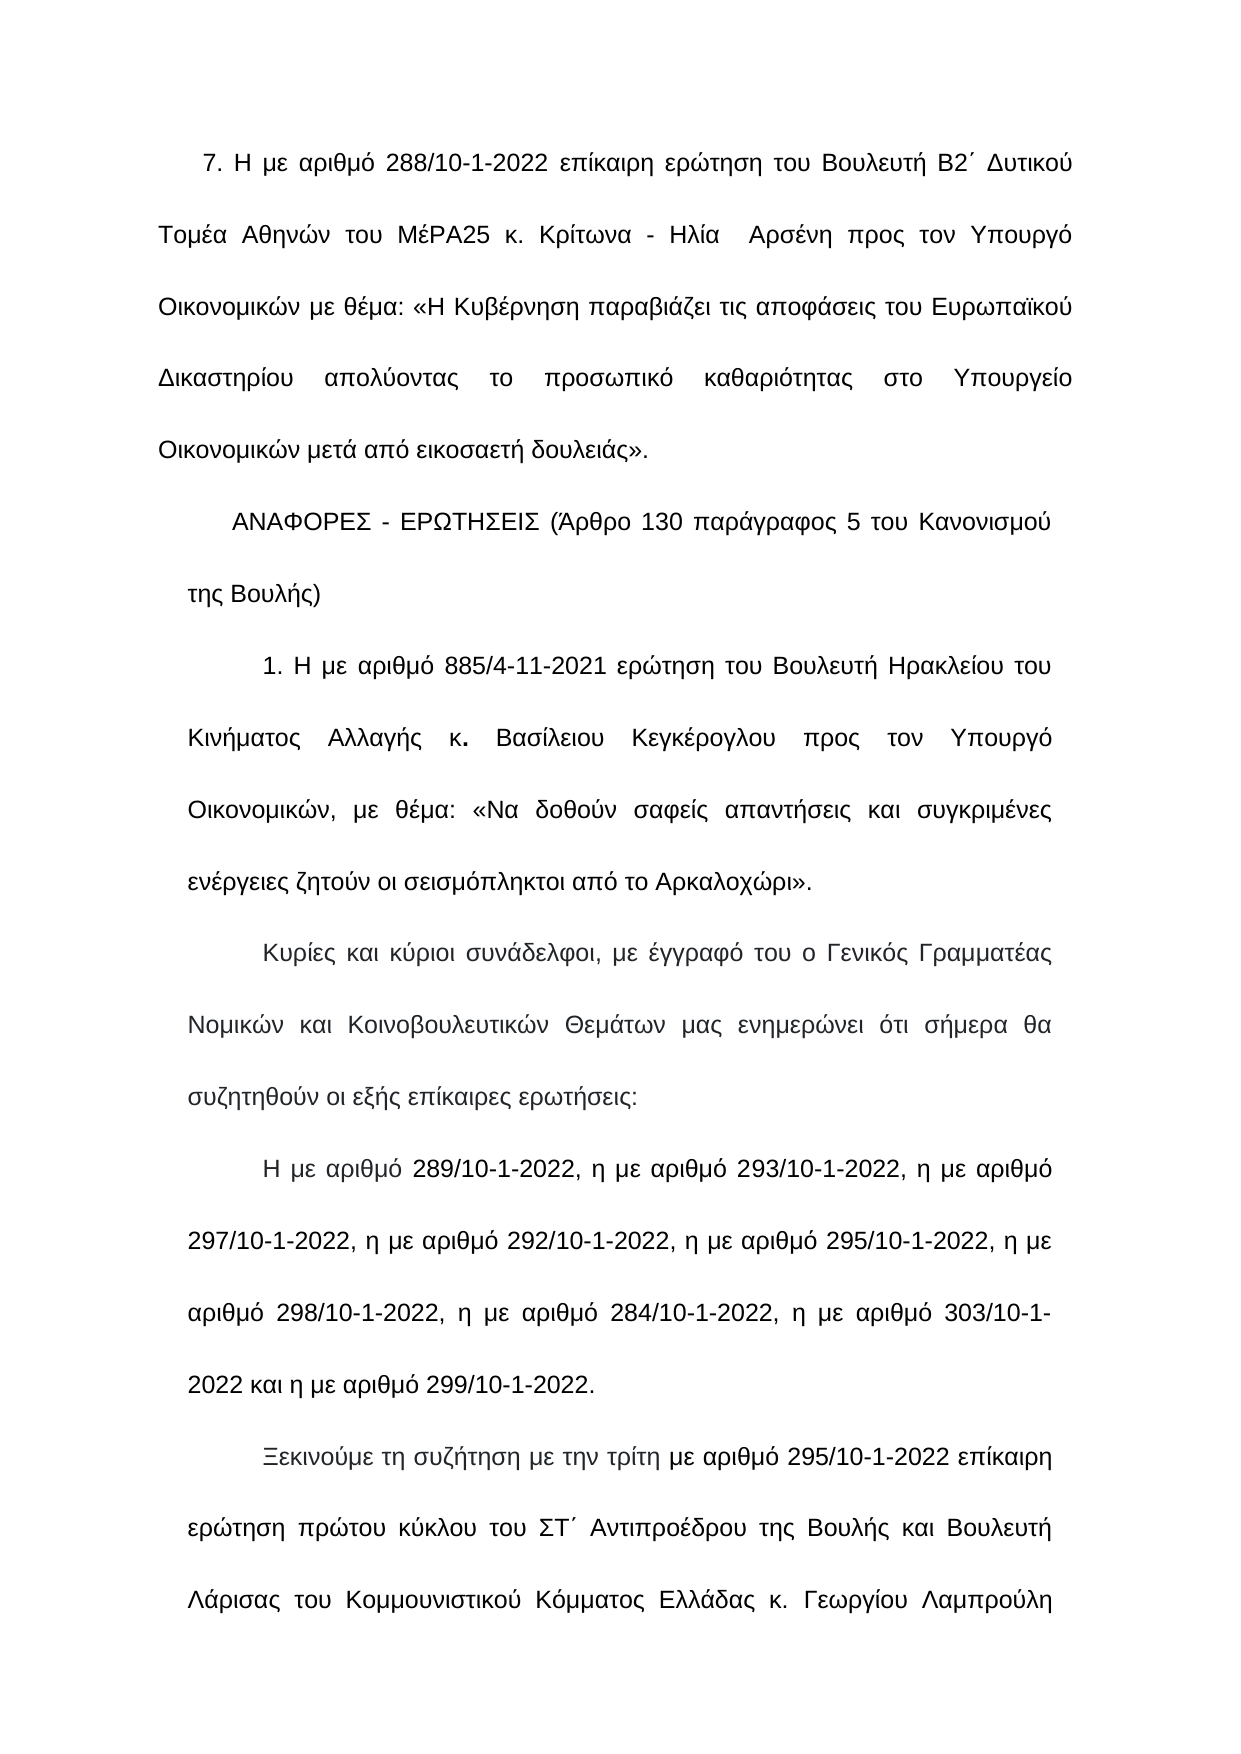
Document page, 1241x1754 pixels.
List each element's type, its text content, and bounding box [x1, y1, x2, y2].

text Κυρίες και κύριοι συνάδελφοι, με έγγραφό του ο Γενικός Γραμματέας Νομικών και Κοινοβουλευτικών Θεμάτων μας ενημερώνει ότι σήμερα θα συζητηθούν οι εξής επίκαιρες ερωτήσεις: [187, 938, 1053, 1111]
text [187, 1441, 1053, 1614]
text ΑΝΑΦΟΡΕΣ - ΕΡΩΤΗΣΕΙΣ (Άρθρο 130 παράγραφος 5 του Κανονισμού της Βουλής) [187, 507, 1053, 608]
text 7. Η με αριθμό 288/10-1-2022 επίκαιρη ερώτηση του Βουλευτή Β2΄ Δυτικού Τομέα Αθηνών του ΜέΡΑ25 κ. Κρίτωνα - Ηλία Αρσένη προς τον Υπουργό Οικονομικών με θέμα: «Η Κυβέρνηση παραβιάζει τις αποφάσεις του Ευρωπαϊκού Δικαστηρίου απολύοντας το προσωπικό καθαριότητας στο Υπουργείο Οικονομικών μετά από εικοσαετή δουλειάς». [158, 148, 1073, 464]
text Η με αριθμό 289/10-1-2022, η με αριθμό 293/10-1-2022, η με αριθμό 297/10-1-2022, η με αριθμό 292/10-1-2022, η με αριθμό 295/10-1-2022, η με αριθμό 298/10-1-2022, η με αριθμό 284/10-1-2022, η με αριθμό 303/10-1-2022 και η με αριθμό 299/10-1-2022. [187, 1154, 1053, 1398]
text 1. Η με αριθμό 885/4-11-2021 ερώτηση του Βουλευτή Ηρακλείου του Κινήματος Αλλαγής κ. Βασίλειου Κεγκέρογλου προς τον Υπουργό Οικονομικών, με θέμα: «Να δοθούν σαφείς απαντήσεις και συγκριμένες ενέργειες ζητούν οι σεισμόπληκτοι από το Αρκαλοχώρι». [187, 651, 1053, 895]
